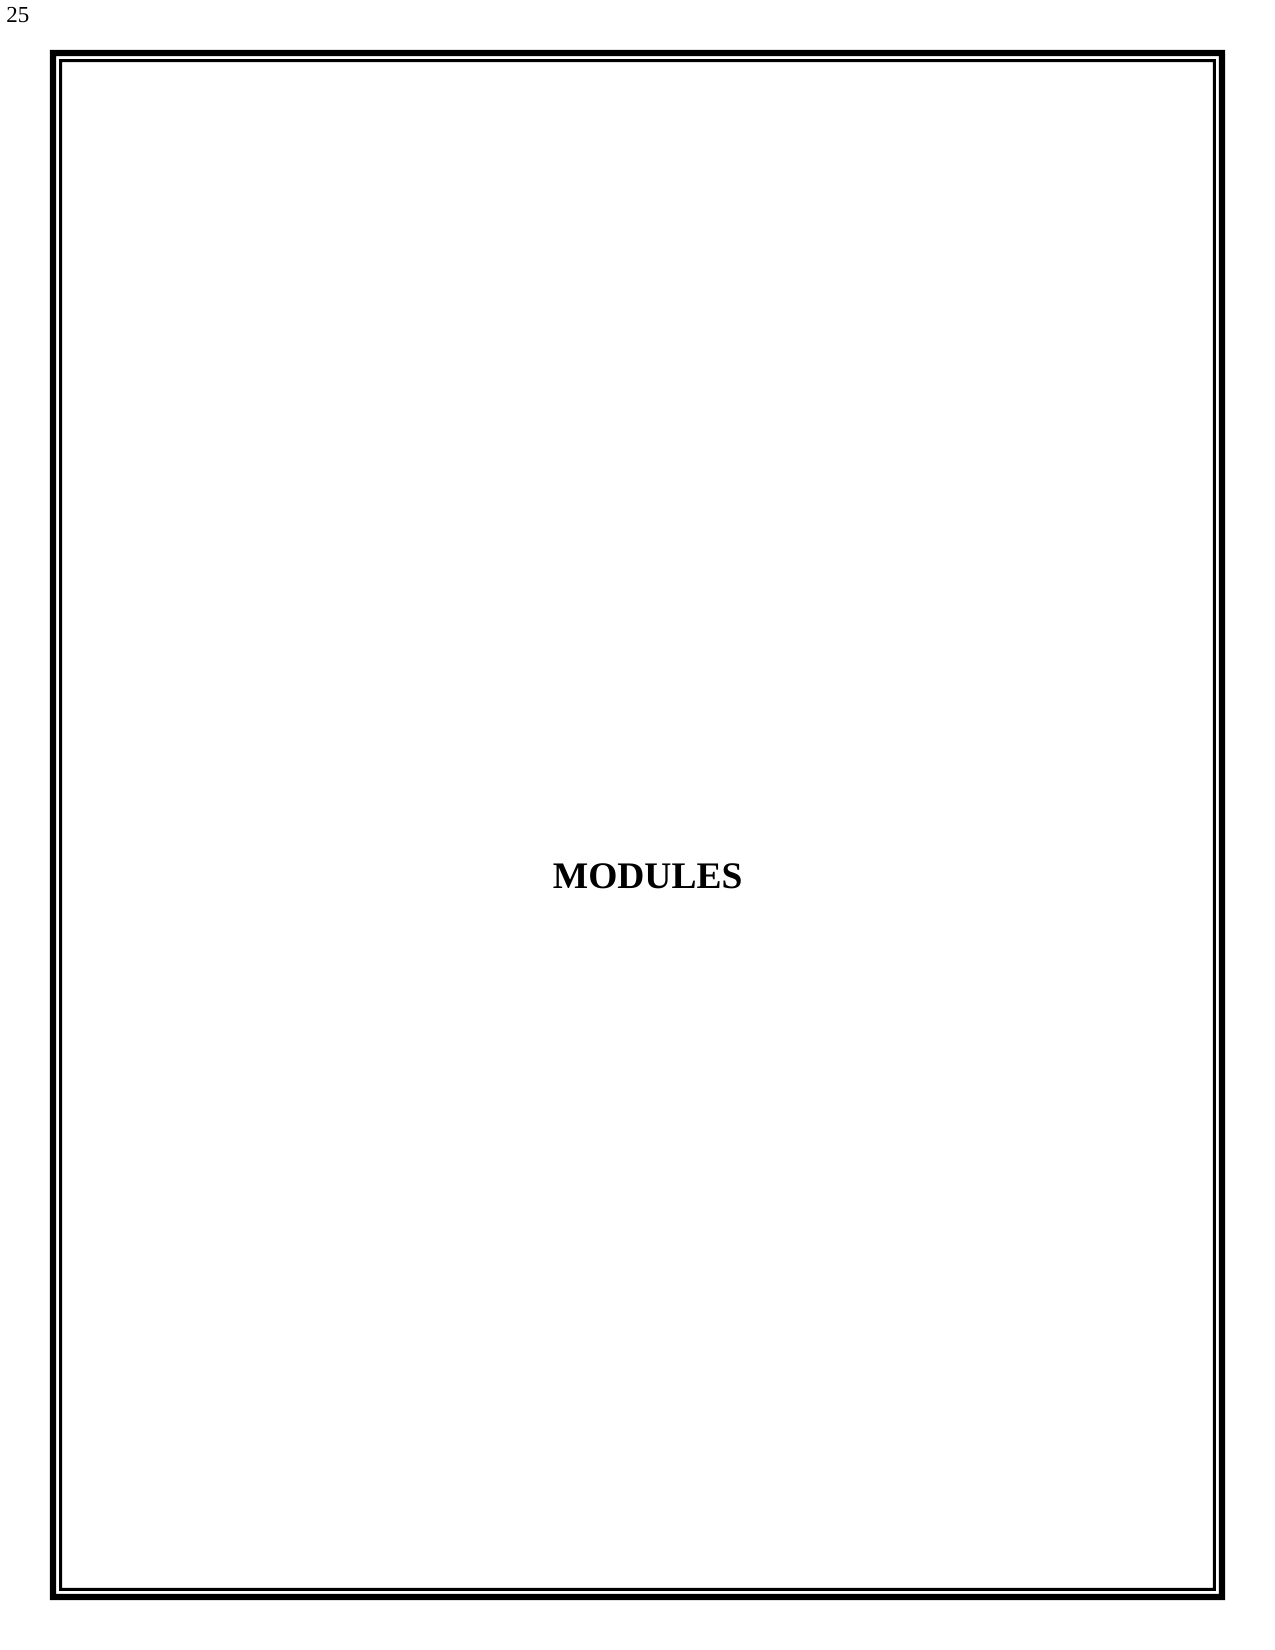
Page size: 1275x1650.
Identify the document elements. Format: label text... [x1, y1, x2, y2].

subtitle MODULES [136, 854, 1158, 897]
